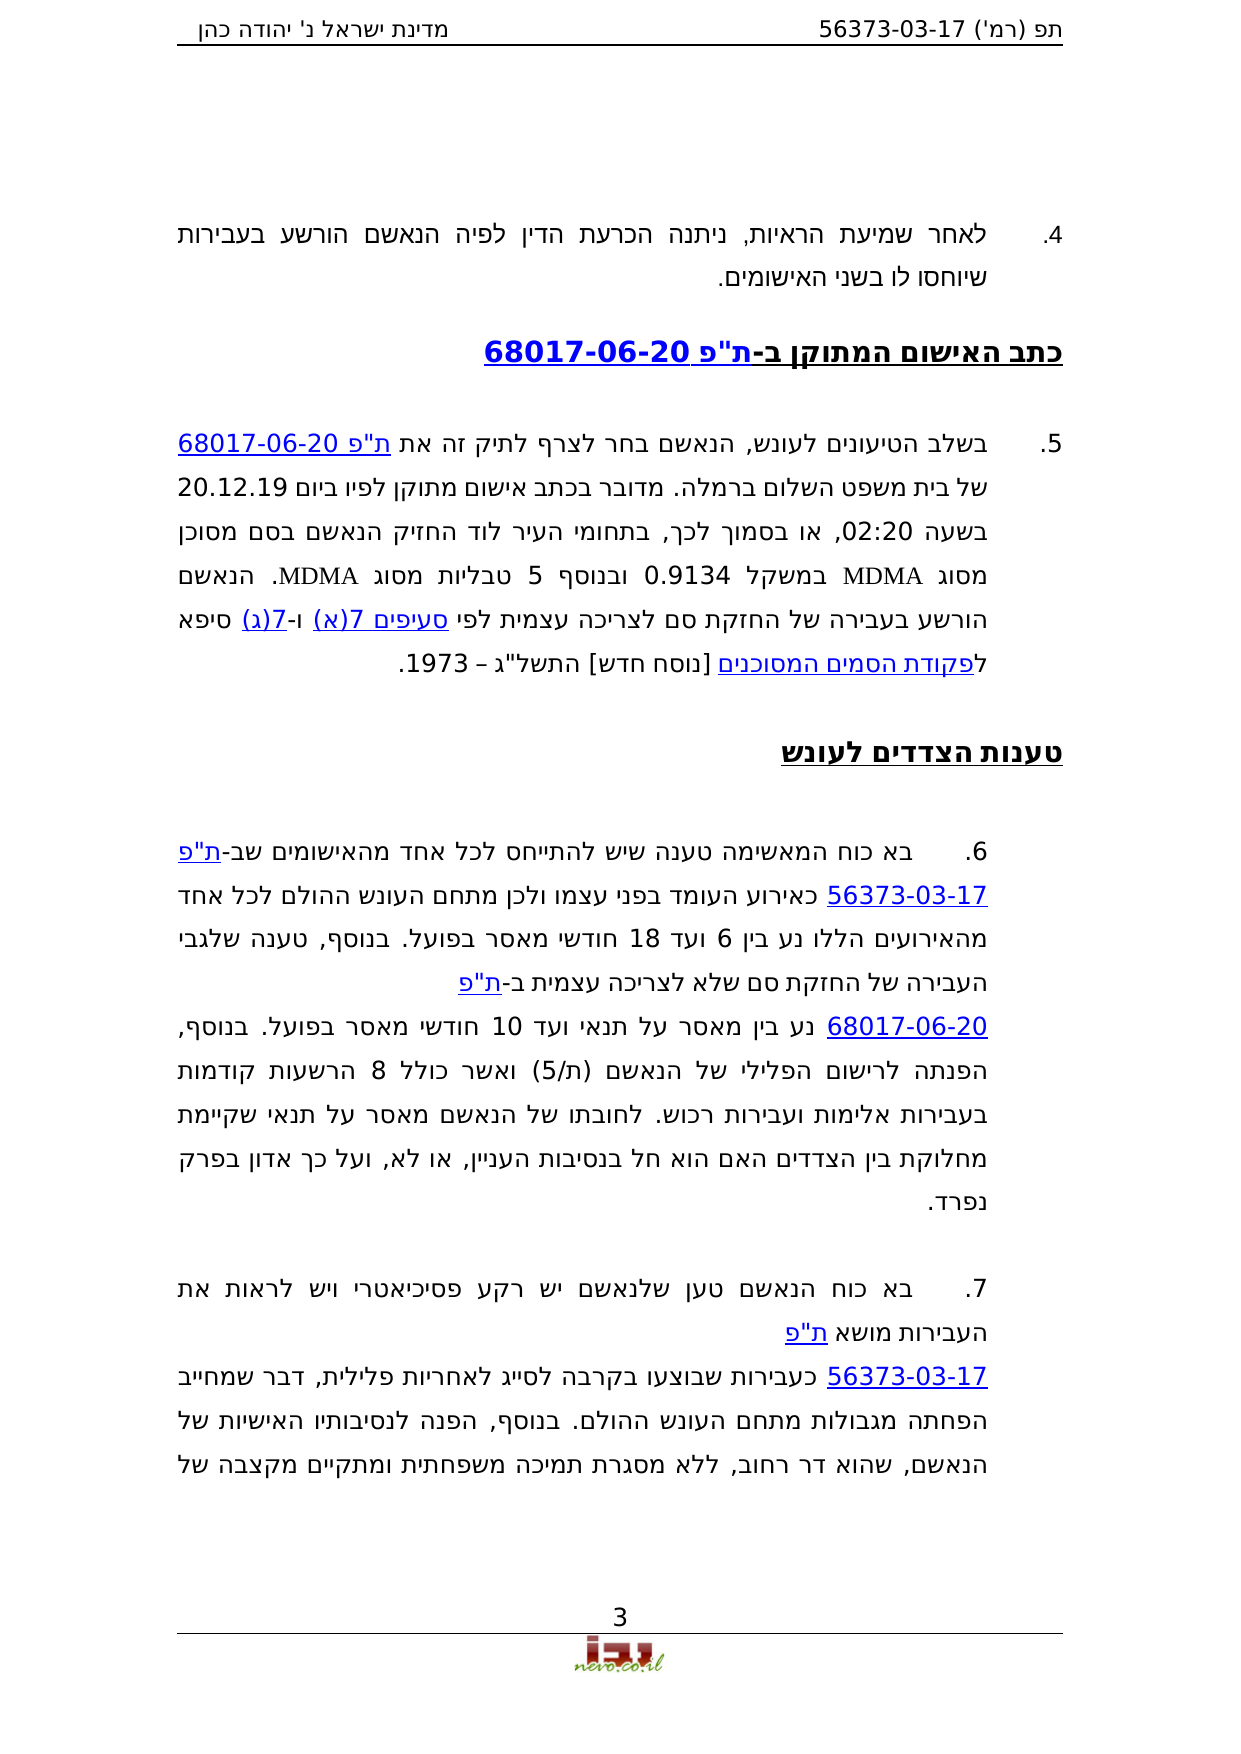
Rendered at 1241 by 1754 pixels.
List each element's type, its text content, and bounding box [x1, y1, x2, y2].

picture [574, 1635, 666, 1673]
text כתב האישום המתוקן ב-ת"פ 68017-06-20 [177, 335, 1063, 369]
text 4. לאחר שמיעת הראיות, ניתנה הכרעת הדין לפיה הנאשם הורשע בעבירות שיוחסו לו בשני האישומים. [177, 220, 1063, 292]
text 5. בשלב הטיעונים לעונש, הנאשם בחר לצרף לתיק זה את ת"פ 68017-06-20 של בית משפט השלום ברמלה. מדובר בכתב אישום מתוקן לפיו ביום 20.12.19 בשעה 02:20, או בסמוך לכך, בתחומי העיר לוד החזיק הנאשם בסם מסוכן מסוג MDMA במשקל 0.9134 ובנוסף 5 טבליות מסוג MDMA. הנאשם הורשע בעבירה של החזקת סם לצריכה עצמית לפי סעיפים 7(א) ו-7(ג) סיפא לפקודת הסמים המסוכנים [נוסח חדש] התשל"ג – 1973. [177, 429, 1063, 678]
text 6. בא כוח המאשימה טענה שיש להתייחס לכל אחד מהאישומים שב-ת"פ 56373-03-17 כאירוע העומד בפני עצמו ולכן מתחם העונש ההולם לכל אחד מהאירועים הללו נע בין 6 ועד 18 חודשי מאסר בפועל. בנוסף, טענה שלגבי העבירה של החזקת סם שלא לצריכה עצמית ב-ת"פ [177, 837, 988, 998]
text טענות הצדדים לעונש [177, 736, 1063, 769]
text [177, 1362, 988, 1479]
text 7. בא כוח הנאשם טען שלנאשם יש רקע פסיכיאטרי ויש לראות את העבירות מושא ת"פ [177, 1274, 988, 1347]
text 68017-06-20 נע בין מאסר על תנאי ועד 10 חודשי מאסר בפועל. בנוסף, הפנתה לרישום הפלילי של הנאשם (ת/5) ואשר כולל 8 הרשעות קודמות בעבירות אלימות ועבירות רכוש. לחובתו של הנאשם מאסר על תנאי שקיימת מחלוקת בין הצדדים האם הוא חל בנסיבות העניין, או לא, ועל כך אדון בפרק נפרד. [177, 1012, 988, 1217]
